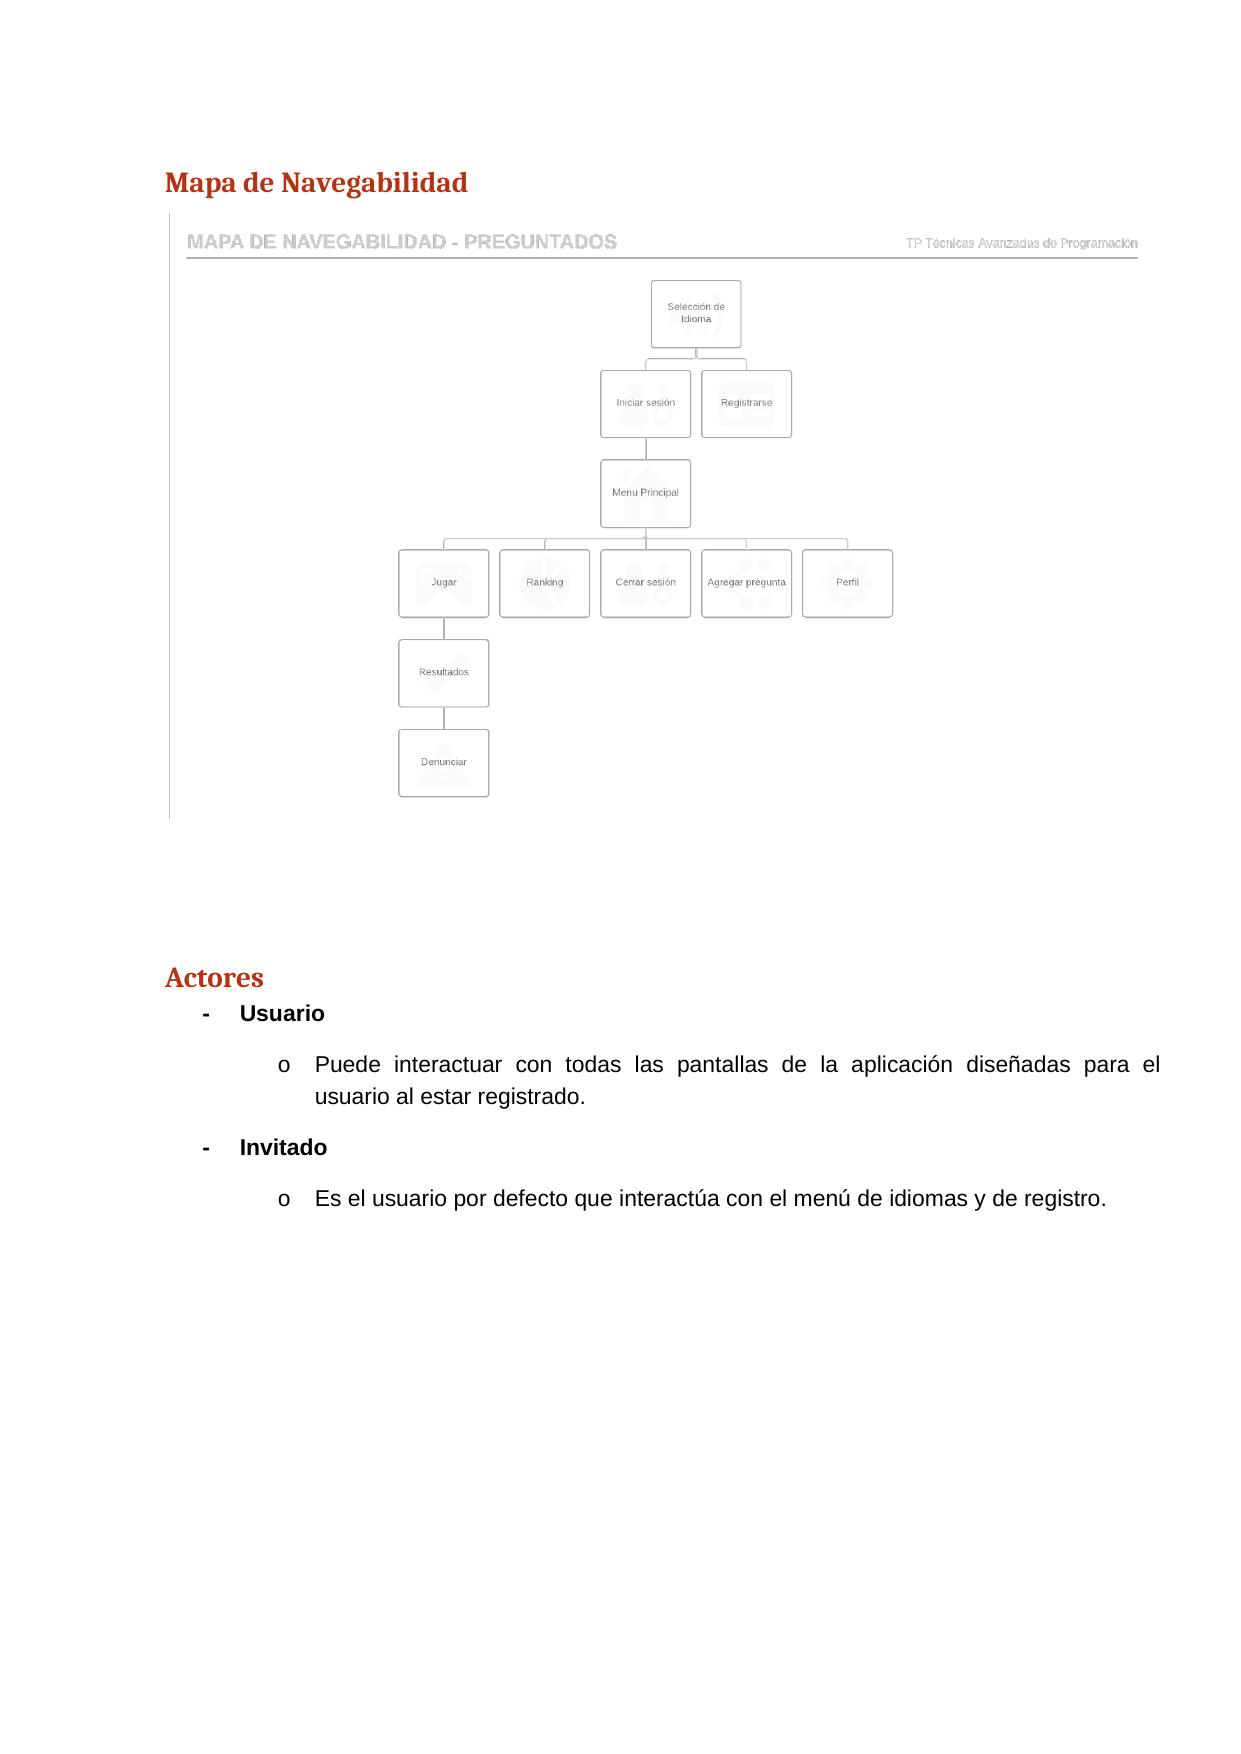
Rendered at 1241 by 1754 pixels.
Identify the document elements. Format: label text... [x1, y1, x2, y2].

picture [164, 205, 1160, 819]
list Usuario [202, 999, 1161, 1026]
list Invitado [202, 1134, 1161, 1160]
subtitle Actores [164, 961, 1161, 994]
list Puede interactuar con todas las pantallas de la aplicación diseñadas para el usuario al estar registrado. [277, 1051, 1161, 1109]
subtitle Mapa de Navegabilidad [164, 167, 1161, 200]
list Es el usuario por defecto que interactúa con el menú de idiomas y de registro. [277, 1185, 1161, 1213]
